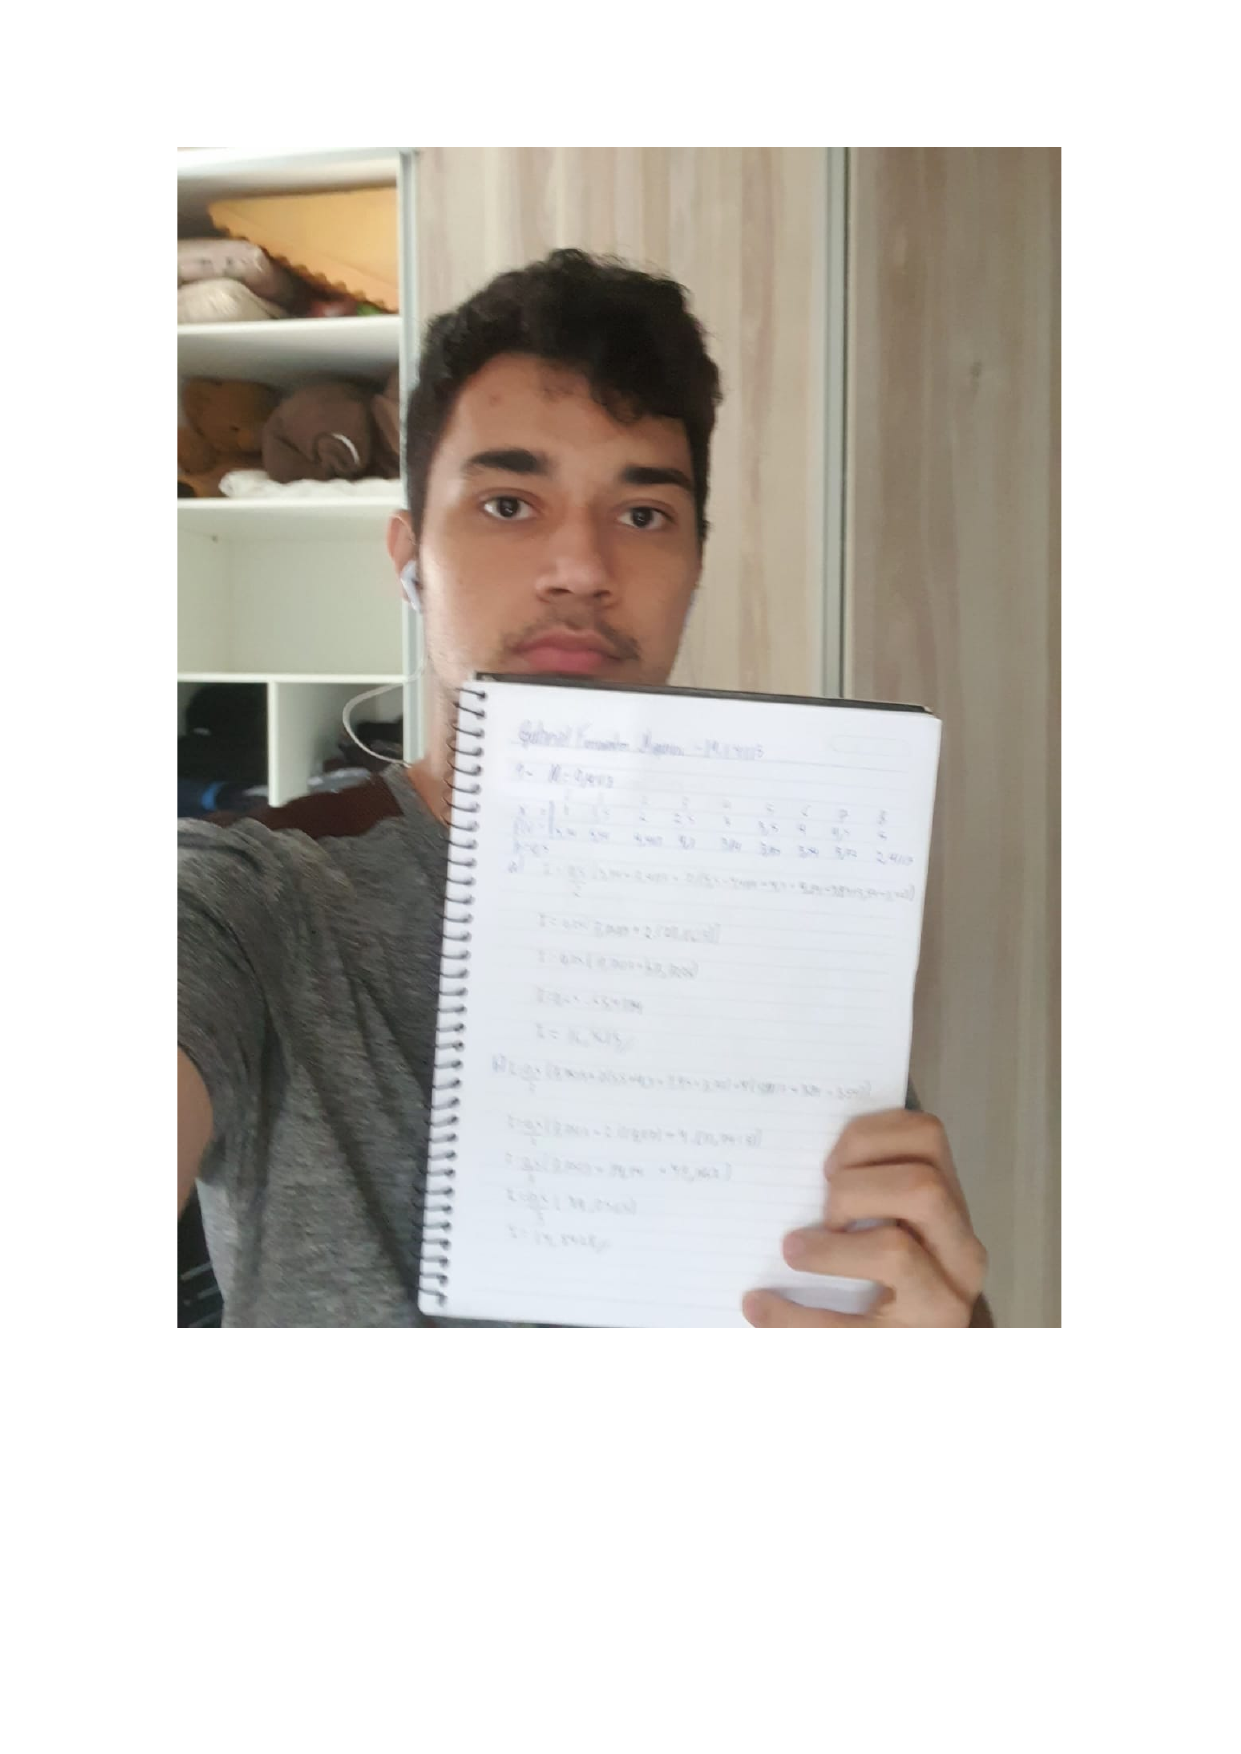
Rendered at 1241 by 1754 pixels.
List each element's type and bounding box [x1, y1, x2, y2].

picture [177, 147, 1062, 1328]
